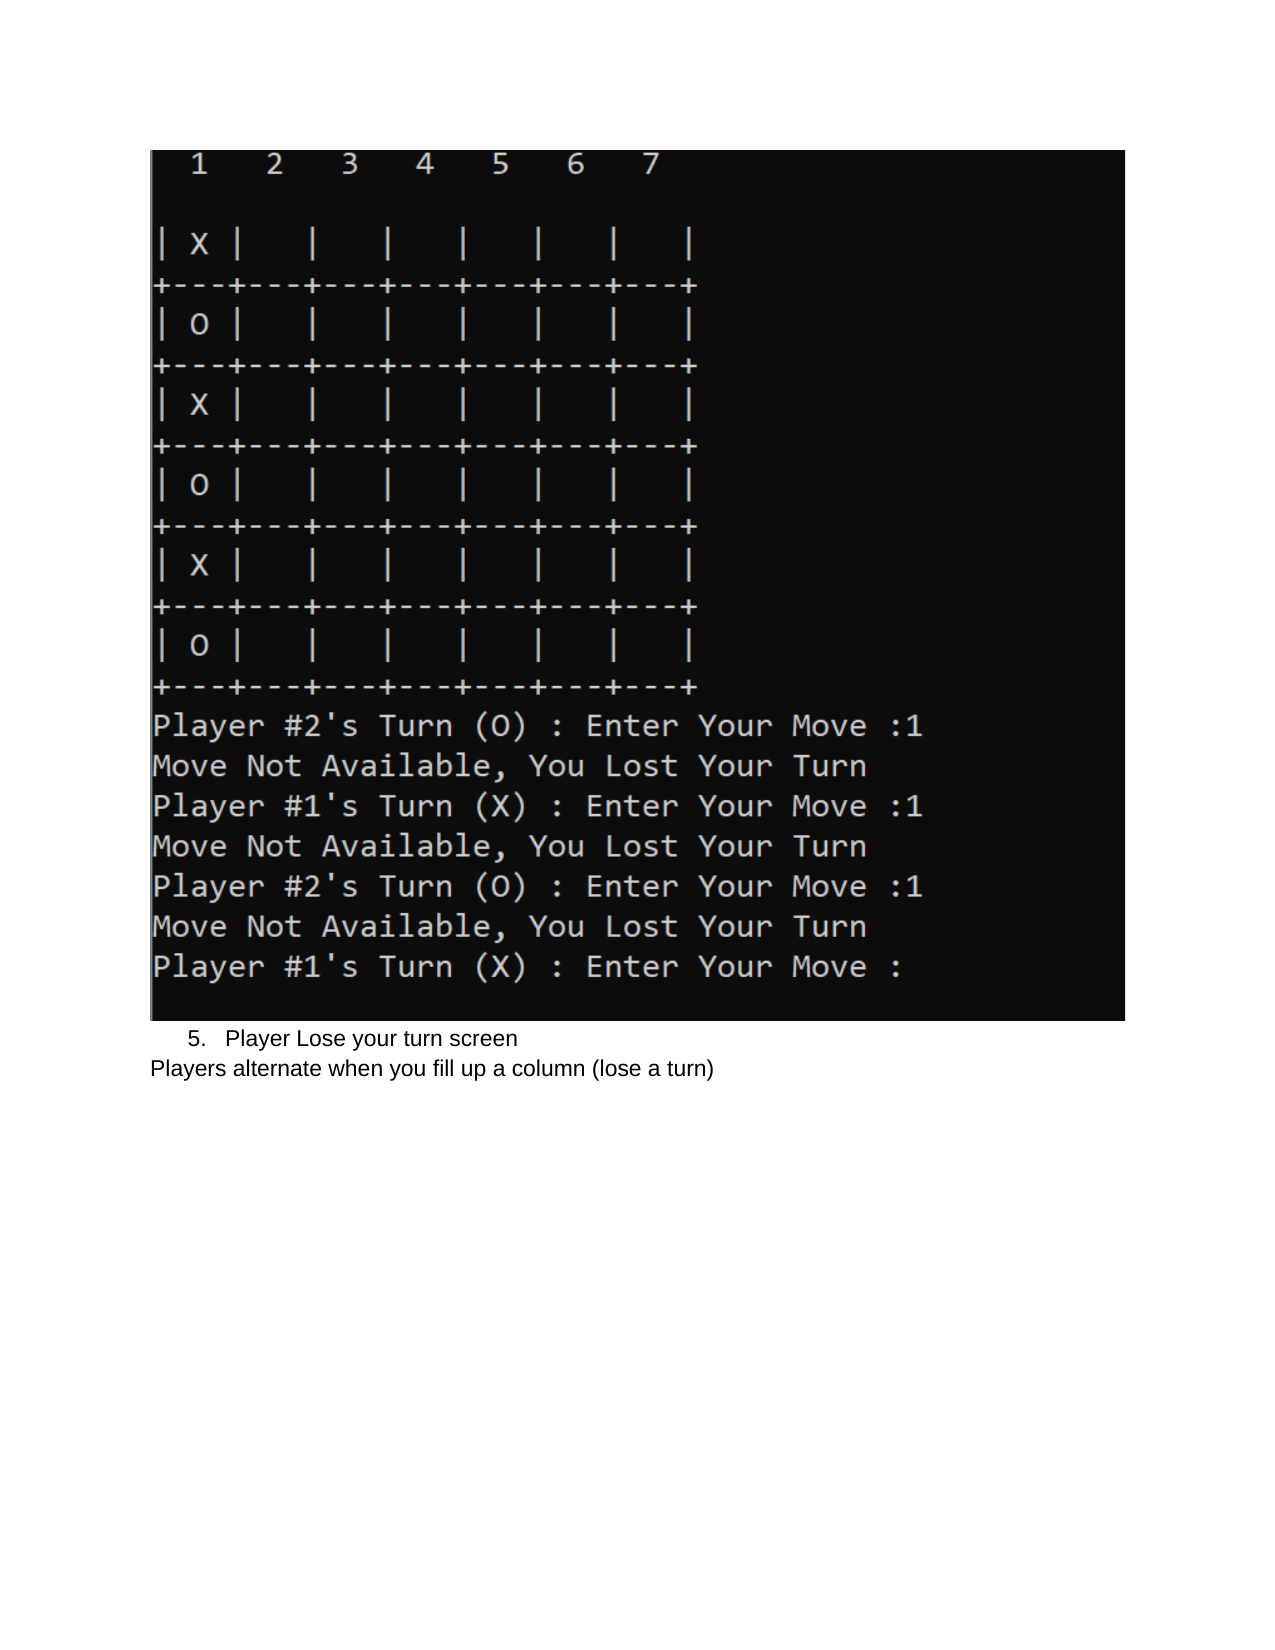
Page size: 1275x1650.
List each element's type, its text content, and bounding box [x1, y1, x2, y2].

list Player Lose your turn screen [187, 1025, 1125, 1051]
text Players alternate when you fill up a column (lose a turn) [150, 1055, 1125, 1081]
picture [150, 150, 1125, 1021]
